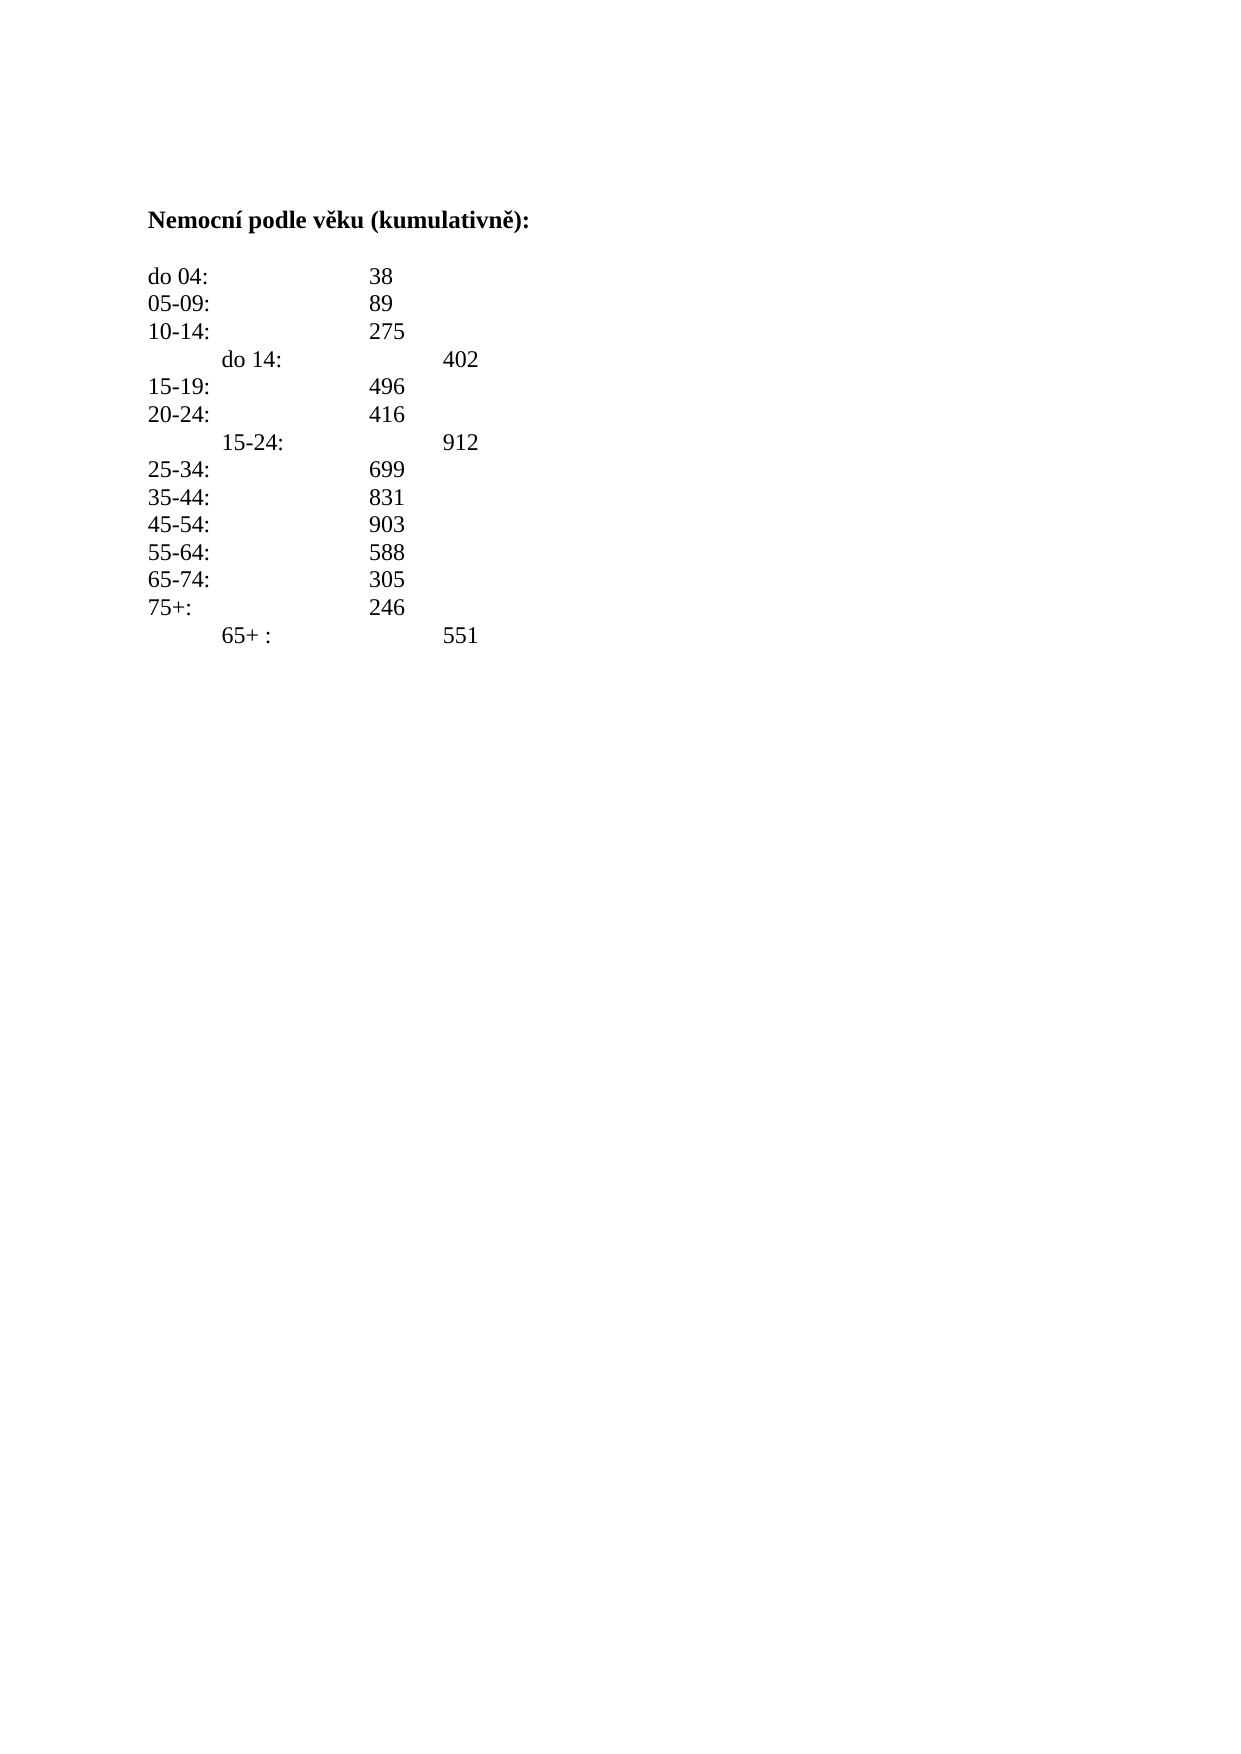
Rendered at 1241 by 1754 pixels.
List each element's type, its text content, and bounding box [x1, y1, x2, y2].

text 65+ : 551 [148, 621, 1093, 648]
text Nemocní podle věku (kumulativně): [148, 205, 1093, 234]
text 45-54: 903 [148, 510, 1093, 538]
text do 14: 402 [148, 345, 1093, 372]
text 05-09: 89 [148, 289, 1093, 317]
text 75+: 246 [148, 593, 1093, 621]
text 10-14: 275 [148, 317, 1093, 345]
text 25-34: 699 [148, 455, 1093, 483]
text 15-24: 912 [148, 427, 1093, 455]
text 35-44: 831 [148, 483, 1093, 510]
text 15-19: 496 [148, 372, 1093, 400]
text 65-74: 305 [148, 566, 1093, 593]
text do 04: 38 [148, 262, 1093, 289]
text 20-24: 416 [148, 400, 1093, 427]
text 55-64: 588 [148, 538, 1093, 566]
